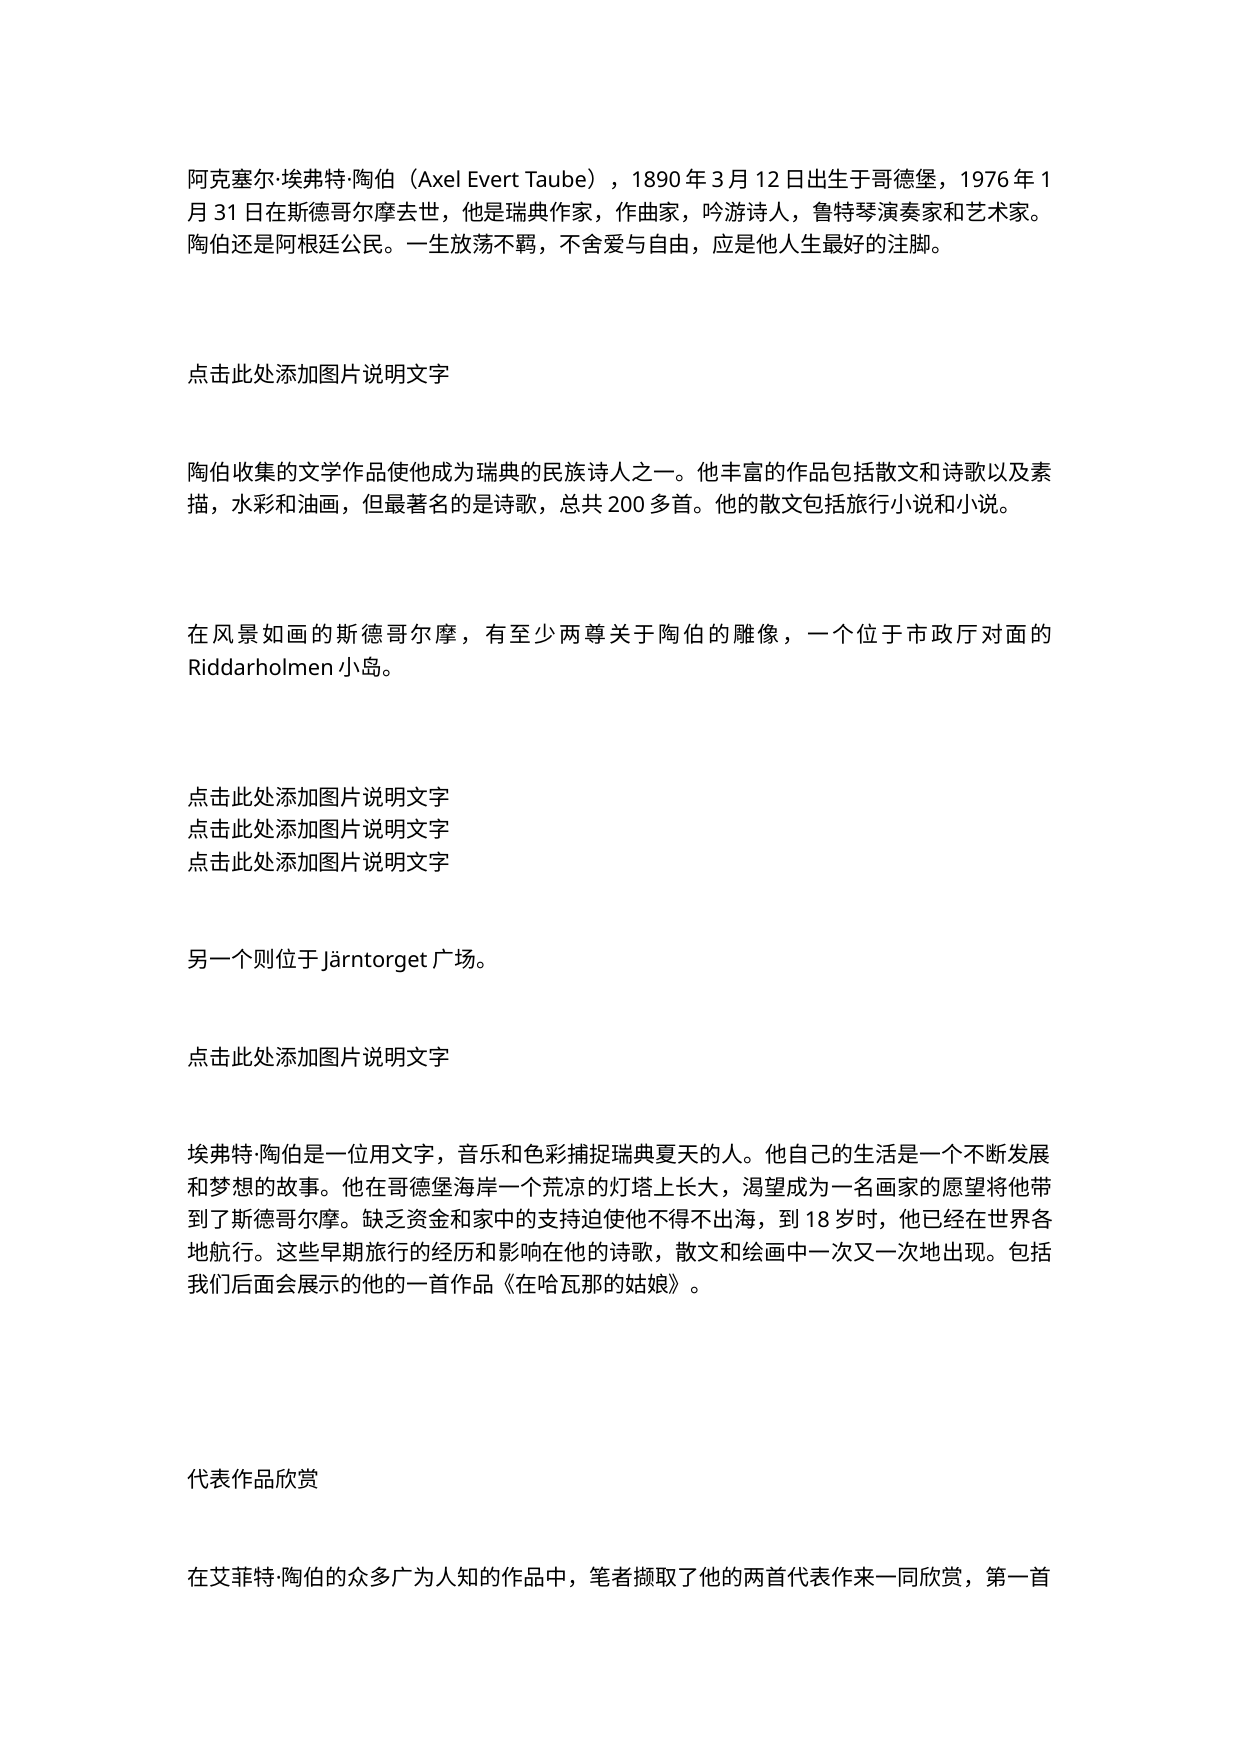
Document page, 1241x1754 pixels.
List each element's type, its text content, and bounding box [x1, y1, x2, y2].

text 点击此处添加图片说明文字 [187, 357, 1053, 389]
text 埃弗特·陶伯是一位用文字，音乐和色彩捕捉瑞典夏天的人。他自己的生活是一个不断发展和梦想的故事。他在哥德堡海岸一个荒凉的灯塔上长大，渴望成为一名画家的愿望将他带到了斯德哥尔摩。缺乏资金和家中的支持迫使他不得不出海，到18岁时，他已经在世界各地航行。这些早期旅行的经历和影响在他的诗歌，散文和绘画中一次又一次地出现。包括我们后面会展示的他的一首作品《在哈瓦那的姑娘》。 [187, 1137, 1053, 1299]
text 点击此处添加图片说明文字 [187, 779, 1053, 812]
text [187, 1559, 1053, 1592]
text 点击此处添加图片说明文字 [187, 844, 1053, 877]
text 点击此处添加图片说明文字 [187, 812, 1053, 844]
text 陶伯收集的文学作品使他成为瑞典的民族诗人之一。他丰富的作品包括散文和诗歌以及素描，水彩和油画，但最著名的是诗歌，总共200多首。他的散文包括旅行小说和小说。 [187, 454, 1053, 519]
text 点击此处添加图片说明文字 [187, 1039, 1053, 1072]
text 阿克塞尔·埃弗特·陶伯（Axel Evert Taube），1890年3月12日出生于哥德堡，1976年1月31日在斯德哥尔摩去世，他是瑞典作家，作曲家，吟游诗人，鲁特琴演奏家和艺术家。陶伯还是阿根廷公民。一生放荡不羁，不舍爱与自由，应是他人生最好的注脚。 [187, 162, 1053, 259]
text 另一个则位于Järntorget广场。 [187, 942, 1053, 974]
text 在风景如画的斯德哥尔摩，有至少两尊关于陶伯的雕像，一个位于市政厅对面的Riddarholmen小岛。 [187, 617, 1053, 682]
text 代表作品欣赏 [187, 1462, 1053, 1494]
